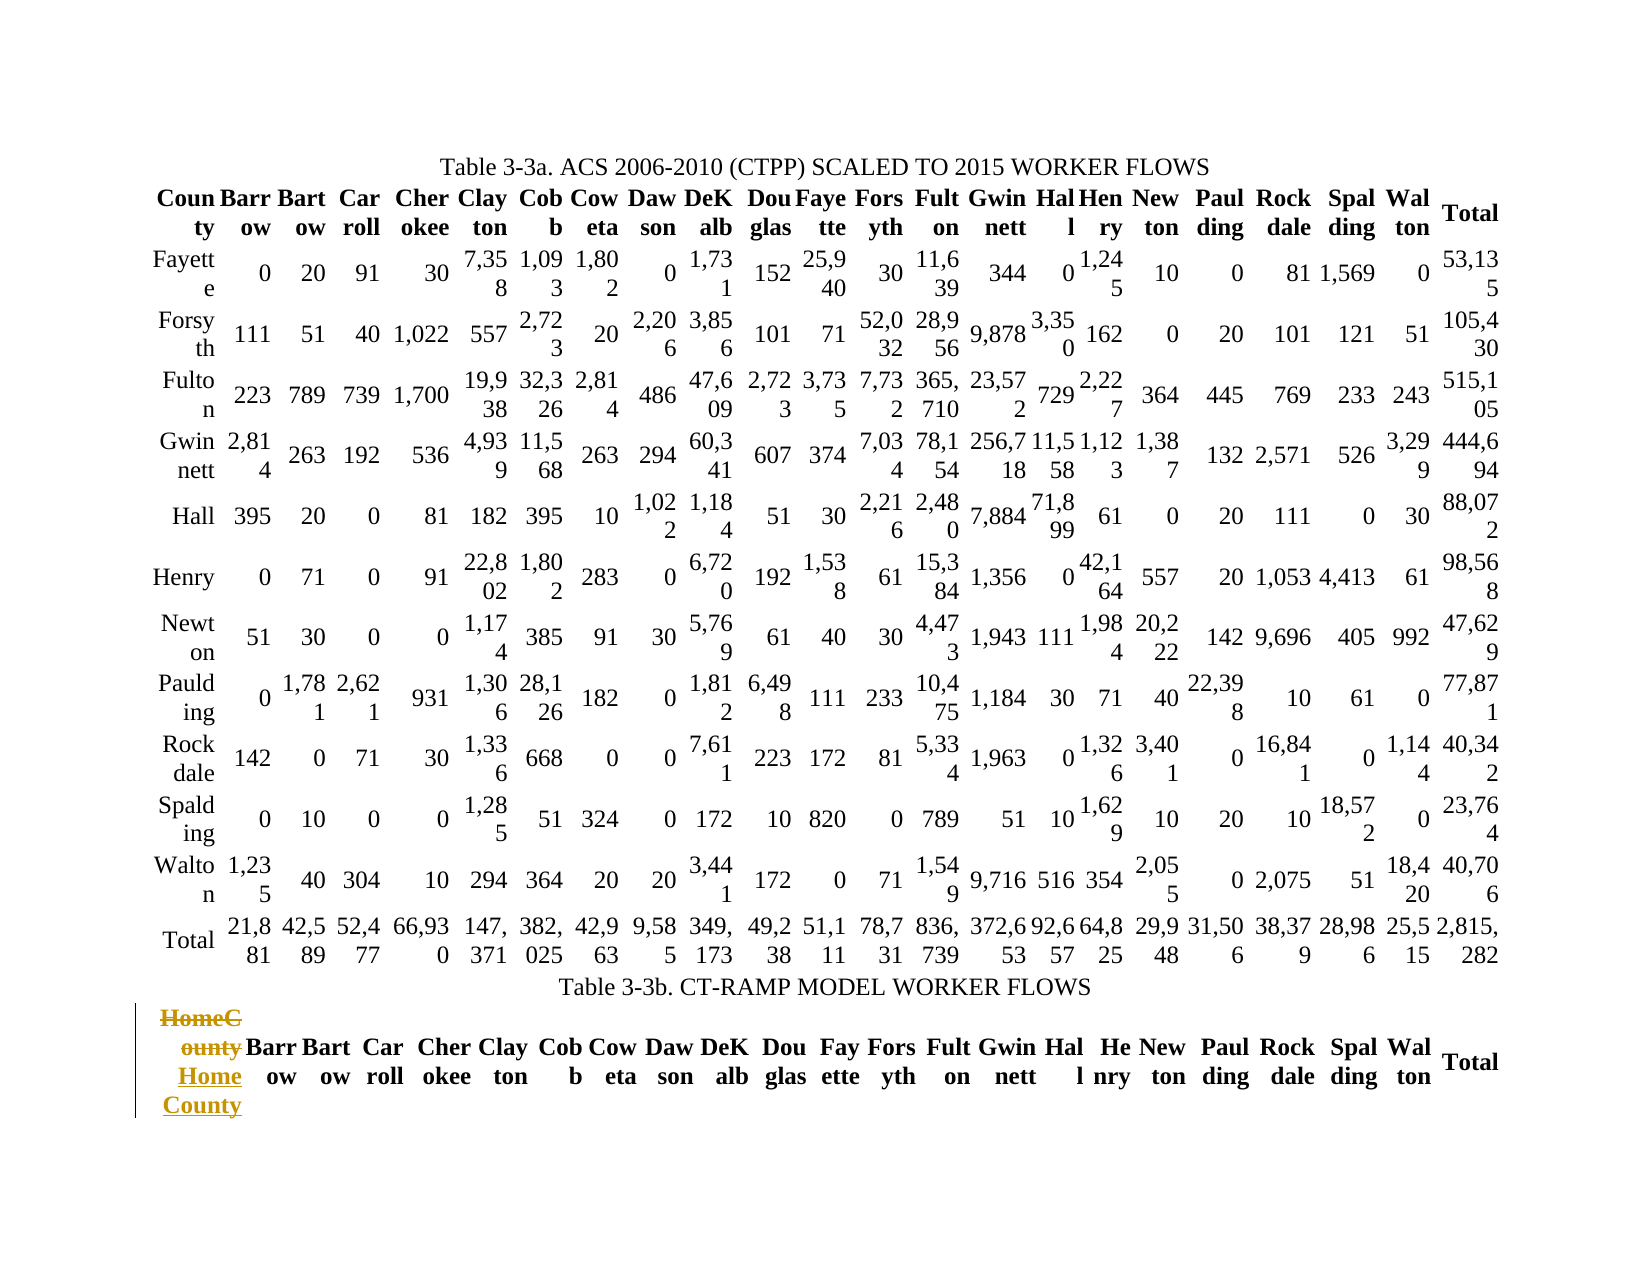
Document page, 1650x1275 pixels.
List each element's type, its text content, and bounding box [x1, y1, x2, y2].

table_cell 9,878 [961, 303, 1028, 364]
table_cell Rockdale [1251, 1002, 1316, 1120]
table_cell 192 [327, 424, 382, 485]
table_cell 11,558 [1028, 424, 1076, 485]
table_cell 668 [509, 727, 564, 788]
table_cell 40 [273, 849, 327, 909]
table_cell 10,475 [905, 667, 961, 727]
table_cell 364 [509, 849, 564, 909]
table_cell 20 [273, 242, 327, 303]
table_cell 1,812 [678, 667, 734, 727]
table_cell Total [150, 909, 216, 970]
table_cell 61 [1377, 546, 1431, 606]
table_cell 52,477 [327, 909, 382, 970]
table_cell 1,184 [961, 667, 1028, 727]
table_cell 486 [620, 364, 678, 424]
table_cell 25,940 [793, 242, 847, 303]
table_cell Gwinnett [972, 1002, 1038, 1120]
table_cell 111 [1245, 485, 1313, 546]
table_cell 1,022 [620, 485, 678, 546]
table_cell 101 [734, 303, 793, 364]
table_cell 40 [1124, 667, 1180, 727]
table_cell Rockdale [1245, 182, 1313, 242]
table_cell Fulton [150, 364, 216, 424]
table_cell 2,723 [734, 364, 793, 424]
table_cell Forsyth [848, 182, 904, 242]
table_cell 30 [273, 606, 327, 667]
table_cell 304 [327, 849, 382, 909]
table_cell 78,154 [905, 424, 961, 485]
table_cell Fayette [793, 182, 847, 242]
table_cell 233 [1313, 364, 1377, 424]
table_cell 3,441 [678, 849, 734, 909]
table_cell Fayette [808, 1002, 861, 1120]
table_cell 0 [1313, 727, 1377, 788]
table_cell 61 [1076, 485, 1124, 546]
table_cell 0 [382, 606, 451, 667]
table_cell 294 [451, 849, 509, 909]
table_cell Cherokee [405, 1002, 473, 1120]
table_cell 71 [793, 303, 847, 364]
table_cell 64,825 [1076, 909, 1124, 970]
table_cell Newton [1132, 1002, 1187, 1120]
table_cell 61 [734, 606, 793, 667]
table_cell 30 [848, 242, 904, 303]
table_cell Henry [1085, 1002, 1132, 1120]
table_cell Hall [150, 485, 216, 546]
table_cell 3,299 [1377, 424, 1431, 485]
table_cell 71 [327, 727, 382, 788]
table_cell 47,629 [1431, 606, 1500, 667]
table_cell 18,572 [1313, 788, 1377, 849]
table_cell Forsyth [861, 1002, 917, 1120]
table_cell 91 [327, 242, 382, 303]
table_cell 1,245 [1076, 242, 1124, 303]
table_cell 22,398 [1180, 667, 1245, 727]
table_cell 0 [382, 788, 451, 849]
table_cell 20,222 [1124, 606, 1180, 667]
table_cell 71 [1076, 667, 1124, 727]
table_cell 10 [382, 849, 451, 909]
table_cell 2,227 [1076, 364, 1124, 424]
table_cell 0 [216, 242, 272, 303]
table_cell Douglas [734, 182, 793, 242]
table_cell Spalding [1316, 1002, 1379, 1120]
table_cell 10 [1245, 667, 1313, 727]
table_cell 172 [678, 788, 734, 849]
table_cell 40 [327, 303, 382, 364]
table_cell 71,899 [1028, 485, 1076, 546]
table_header Table 3-3b. CT-RAMP MODEL WORKER FLOWS [150, 970, 1500, 1002]
table_cell 0 [1180, 849, 1245, 909]
table_cell 40 [793, 606, 847, 667]
table_cell 15,384 [905, 546, 961, 606]
table_cell 7,884 [961, 485, 1028, 546]
table_cell 51 [1377, 303, 1431, 364]
table_cell 51 [734, 485, 793, 546]
table_cell 1,629 [1076, 788, 1124, 849]
table_cell 0 [1377, 788, 1431, 849]
table_cell 88,072 [1431, 485, 1500, 546]
table_cell Newton [150, 606, 216, 667]
table_cell 2,814 [216, 424, 272, 485]
table_cell 2,814 [564, 364, 620, 424]
table_cell 20 [1180, 546, 1245, 606]
table_cell 29,948 [1124, 909, 1180, 970]
table_cell 30 [620, 606, 678, 667]
table_cell 81 [382, 485, 451, 546]
table_cell Coweta [584, 1002, 638, 1120]
table_cell 769 [1245, 364, 1313, 424]
table_cell Cobb [529, 1002, 584, 1120]
table_cell Cherokee [382, 182, 451, 242]
table_cell 1,943 [961, 606, 1028, 667]
table_cell 2,206 [620, 303, 678, 364]
table_cell 0 [1377, 242, 1431, 303]
table_cell 2,216 [848, 485, 904, 546]
table_cell 1,123 [1076, 424, 1124, 485]
table_cell 16,841 [1245, 727, 1313, 788]
table_cell 28,986 [1313, 909, 1377, 970]
table_cell 51 [509, 788, 564, 849]
table_cell 30 [793, 485, 847, 546]
table_cell 11,639 [905, 242, 961, 303]
table_cell 71 [273, 546, 327, 606]
table_cell 1,235 [216, 849, 272, 909]
table_cell Paulding [1180, 182, 1245, 242]
table_cell 2,571 [1245, 424, 1313, 485]
table_cell Carroll [352, 1002, 405, 1120]
table_cell 1,700 [382, 364, 451, 424]
table_cell 40,342 [1431, 727, 1500, 788]
table_cell 820 [793, 788, 847, 849]
table_cell Spalding [150, 788, 216, 849]
table_cell 92,657 [1028, 909, 1076, 970]
table_cell 20 [273, 485, 327, 546]
table_cell 20 [1180, 788, 1245, 849]
table_cell 0 [620, 546, 678, 606]
table_cell Bartow [273, 182, 327, 242]
table_cell 1,802 [564, 242, 620, 303]
table_cell 10 [1028, 788, 1076, 849]
table_cell 445 [1180, 364, 1245, 424]
table_cell 51 [216, 606, 272, 667]
table_cell 0 [564, 727, 620, 788]
table_cell 10 [273, 788, 327, 849]
table_cell DeKalb [695, 1002, 750, 1120]
table_cell 9,716 [961, 849, 1028, 909]
table_cell 395 [216, 485, 272, 546]
table_cell 1,569 [1313, 242, 1377, 303]
table_cell 192 [734, 546, 793, 606]
table_cell 263 [564, 424, 620, 485]
table_cell 30 [848, 606, 904, 667]
table_cell 6,720 [678, 546, 734, 606]
table_cell Forsyth [150, 303, 216, 364]
table_cell 0 [216, 667, 272, 727]
table_cell 0 [620, 788, 678, 849]
table_cell 0 [1028, 242, 1076, 303]
table_cell Barrow [216, 182, 272, 242]
table_cell 349,173 [678, 909, 734, 970]
table_cell 0 [1313, 485, 1377, 546]
table_cell 32,326 [509, 364, 564, 424]
table_cell County [150, 182, 216, 242]
table_cell 25,515 [1377, 909, 1431, 970]
table_cell 51 [1313, 849, 1377, 909]
table_cell 0 [620, 667, 678, 727]
table_cell 19,938 [451, 364, 509, 424]
table_cell 515,105 [1431, 364, 1500, 424]
table_cell 607 [734, 424, 793, 485]
table_cell 47,609 [678, 364, 734, 424]
table_cell 162 [1076, 303, 1124, 364]
table_cell 0 [327, 546, 382, 606]
table_cell Clayton [473, 1002, 529, 1120]
table_cell 372,653 [961, 909, 1028, 970]
table_cell 0 [216, 546, 272, 606]
table_cell 9,696 [1245, 606, 1313, 667]
table_cell 20 [1180, 303, 1245, 364]
table_cell Walton [1379, 1002, 1433, 1120]
table_cell 0 [1180, 242, 1245, 303]
table_cell 2,621 [327, 667, 382, 727]
table_cell 53,135 [1431, 242, 1500, 303]
table_cell 172 [793, 727, 847, 788]
table_cell 0 [620, 727, 678, 788]
table_cell 223 [216, 364, 272, 424]
table_cell 3,856 [678, 303, 734, 364]
table_cell 4,413 [1313, 546, 1377, 606]
table_cell 61 [1313, 667, 1377, 727]
table_cell 1,549 [905, 849, 961, 909]
table_cell 121 [1313, 303, 1377, 364]
table_cell 18,420 [1377, 849, 1431, 909]
table_cell Douglas [750, 1002, 808, 1120]
table_cell 0 [1180, 727, 1245, 788]
table_cell 0 [327, 485, 382, 546]
table_cell 101 [1245, 303, 1313, 364]
table_cell 0 [1028, 546, 1076, 606]
table_cell Henry [150, 546, 216, 606]
table_cell 81 [1245, 242, 1313, 303]
table_cell 4,939 [451, 424, 509, 485]
table_cell 354 [1076, 849, 1124, 909]
table_cell 263 [273, 424, 327, 485]
table_cell 1,053 [1245, 546, 1313, 606]
table_cell 1,022 [382, 303, 451, 364]
table_cell 444,694 [1431, 424, 1500, 485]
table_cell 142 [216, 727, 272, 788]
table_cell 23,764 [1431, 788, 1500, 849]
table_cell Total [1431, 182, 1500, 242]
table_cell 6,498 [734, 667, 793, 727]
table_cell 91 [564, 606, 620, 667]
table_cell 91 [382, 546, 451, 606]
table_cell 42,589 [273, 909, 327, 970]
table_cell 0 [273, 727, 327, 788]
table_cell 10 [1124, 788, 1180, 849]
table_cell 42,963 [564, 909, 620, 970]
table_cell 256,718 [961, 424, 1028, 485]
table_cell 1,093 [509, 242, 564, 303]
table_cell 385 [509, 606, 564, 667]
table_cell 60,341 [678, 424, 734, 485]
table_cell Paulding [150, 667, 216, 727]
table_cell 30 [382, 727, 451, 788]
table_cell 42,164 [1076, 546, 1124, 606]
table_cell 1,184 [678, 485, 734, 546]
table_cell 729 [1028, 364, 1076, 424]
table_cell Hall [1038, 1002, 1085, 1120]
table_cell 1,336 [451, 727, 509, 788]
table_cell Cobb [509, 182, 564, 242]
table_cell Carroll [327, 182, 382, 242]
table_cell 152 [734, 242, 793, 303]
table_cell 344 [961, 242, 1028, 303]
table_cell 0 [793, 849, 847, 909]
table_cell 0 [1028, 727, 1076, 788]
table_cell 111 [216, 303, 272, 364]
table_cell 1,781 [273, 667, 327, 727]
table_cell 931 [382, 667, 451, 727]
table_cell Fayette [150, 242, 216, 303]
table_cell 324 [564, 788, 620, 849]
table_cell 1,356 [961, 546, 1028, 606]
table_cell 1,306 [451, 667, 509, 727]
table_cell 992 [1377, 606, 1431, 667]
table_cell 10 [564, 485, 620, 546]
table_cell Gwinnett [961, 182, 1028, 242]
table_cell 7,732 [848, 364, 904, 424]
table_cell 1,387 [1124, 424, 1180, 485]
table_cell 557 [451, 303, 509, 364]
table_cell Hall [1028, 182, 1076, 242]
table_cell 3,735 [793, 364, 847, 424]
table_cell 28,956 [905, 303, 961, 364]
table_cell 11,568 [509, 424, 564, 485]
table_cell 1,326 [1076, 727, 1124, 788]
table_cell 132 [1180, 424, 1245, 485]
table_cell 365,710 [905, 364, 961, 424]
table_cell Fulton [905, 182, 961, 242]
table_cell Total [1433, 1002, 1500, 1120]
table_cell Gwinnett [150, 424, 216, 485]
table_cell 0 [1124, 303, 1180, 364]
table_cell 382,025 [509, 909, 564, 970]
table_cell 49,238 [734, 909, 793, 970]
table_cell 20 [620, 849, 678, 909]
table_cell 7,358 [451, 242, 509, 303]
table_cell Paulding [1187, 1002, 1251, 1120]
table_cell 283 [564, 546, 620, 606]
table_cell Newton [1124, 182, 1180, 242]
table_cell 2,723 [509, 303, 564, 364]
table_cell 10 [1124, 242, 1180, 303]
table_cell 71 [848, 849, 904, 909]
table_cell 2,815,282 [1431, 909, 1500, 970]
table_cell 105,430 [1431, 303, 1500, 364]
table_cell Walton [1377, 182, 1431, 242]
table_cell 3,401 [1124, 727, 1180, 788]
table_cell 5,334 [905, 727, 961, 788]
table_cell 739 [327, 364, 382, 424]
table_cell 172 [734, 849, 793, 909]
table_cell 52,032 [848, 303, 904, 364]
table_cell Walton [150, 849, 216, 909]
table_cell 20 [564, 849, 620, 909]
table_cell 40,706 [1431, 849, 1500, 909]
table_cell Rockdale [150, 727, 216, 788]
table_cell 81 [848, 727, 904, 788]
table_cell 10 [1245, 788, 1313, 849]
table_cell Bartow [298, 1002, 352, 1120]
table_cell DeKalb [678, 182, 734, 242]
table_cell 0 [327, 606, 382, 667]
table_cell 374 [793, 424, 847, 485]
table_cell 111 [793, 667, 847, 727]
table_cell 243 [1377, 364, 1431, 424]
table_cell 0 [620, 242, 678, 303]
table_cell 836,739 [905, 909, 961, 970]
table_cell 30 [382, 242, 451, 303]
table_cell 21,881 [216, 909, 272, 970]
table_cell 0 [216, 788, 272, 849]
table_cell 4,473 [905, 606, 961, 667]
table_cell 1,538 [793, 546, 847, 606]
table_cell 28,126 [509, 667, 564, 727]
table_cell 66,930 [382, 909, 451, 970]
table_cell 9,585 [620, 909, 678, 970]
table_cell 77,871 [1431, 667, 1500, 727]
table_cell Coweta [564, 182, 620, 242]
table_header Table 3-3a. ACS 2006-2010 (CTPP) SCALED TO 2015 WORKER FLOWS [150, 150, 1500, 182]
table_cell 1,963 [961, 727, 1028, 788]
table_cell Dawson [638, 1002, 695, 1120]
table_cell 233 [848, 667, 904, 727]
table_cell Spalding [1313, 182, 1377, 242]
table_cell 2,055 [1124, 849, 1180, 909]
table_cell 98,568 [1431, 546, 1500, 606]
table_cell Fulton [917, 1002, 972, 1120]
table_cell 1,144 [1377, 727, 1431, 788]
table_cell 294 [620, 424, 678, 485]
table_cell 1,802 [509, 546, 564, 606]
table_cell 0 [327, 788, 382, 849]
table_cell 364 [1124, 364, 1180, 424]
table_cell 20 [1180, 485, 1245, 546]
table_cell 557 [1124, 546, 1180, 606]
table_cell 789 [905, 788, 961, 849]
table_cell 3,350 [1028, 303, 1076, 364]
table_cell 147,371 [451, 909, 509, 970]
table_cell 31,506 [1180, 909, 1245, 970]
table_cell 38,379 [1245, 909, 1313, 970]
table_cell 10 [734, 788, 793, 849]
table_cell 30 [1377, 485, 1431, 546]
table_cell 51 [961, 788, 1028, 849]
table_cell 0 [848, 788, 904, 849]
table_cell 78,731 [848, 909, 904, 970]
table_cell 2,480 [905, 485, 961, 546]
table_cell 182 [451, 485, 509, 546]
table_cell 142 [1180, 606, 1245, 667]
table_cell 182 [564, 667, 620, 727]
table_cell 1,984 [1076, 606, 1124, 667]
table_cell 51 [273, 303, 327, 364]
table_cell Henry [1076, 182, 1124, 242]
table_cell Clayton [451, 182, 509, 242]
table_cell 5,769 [678, 606, 734, 667]
table_cell 789 [273, 364, 327, 424]
table_cell 223 [734, 727, 793, 788]
table_cell 395 [509, 485, 564, 546]
table_cell 61 [848, 546, 904, 606]
table_cell 7,034 [848, 424, 904, 485]
table_cell 30 [1028, 667, 1076, 727]
table_cell 526 [1313, 424, 1377, 485]
table_cell 405 [1313, 606, 1377, 667]
table_cell 22,802 [451, 546, 509, 606]
table_cell 0 [1377, 667, 1431, 727]
table_cell 23,572 [961, 364, 1028, 424]
table_cell 1,174 [451, 606, 509, 667]
table_cell 1,731 [678, 242, 734, 303]
table_cell 20 [564, 303, 620, 364]
table_cell Barrow [243, 1002, 298, 1120]
table_cell 51,111 [793, 909, 847, 970]
table_cell [150, 1002, 243, 1120]
table_cell 7,611 [678, 727, 734, 788]
table_cell 0 [1124, 485, 1180, 546]
table_cell 516 [1028, 849, 1076, 909]
table_cell 536 [382, 424, 451, 485]
table_cell 2,075 [1245, 849, 1313, 909]
table_cell Dawson [620, 182, 678, 242]
table_cell 1,285 [451, 788, 509, 849]
table_cell 111 [1028, 606, 1076, 667]
